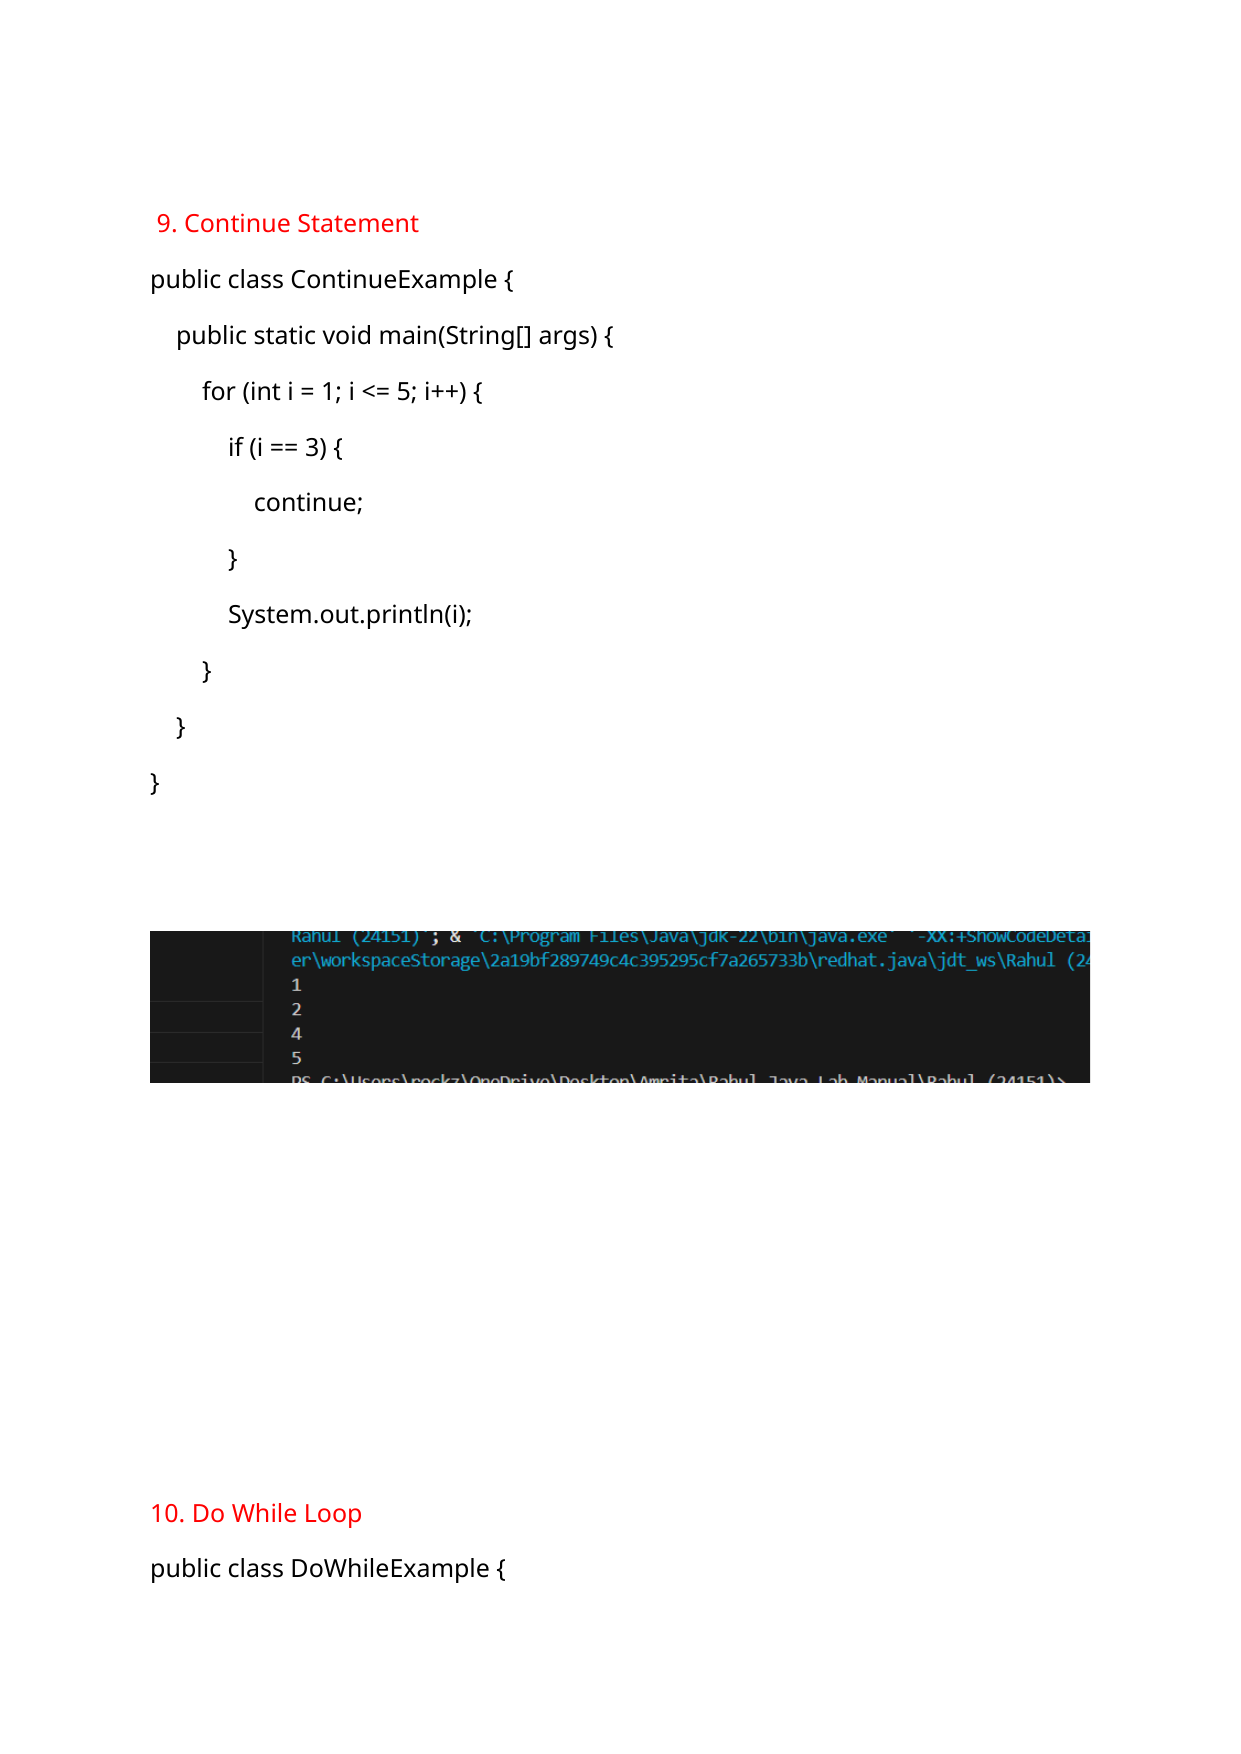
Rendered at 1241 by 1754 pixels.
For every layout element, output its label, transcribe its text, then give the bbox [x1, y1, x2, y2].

text System.out.println(i); [150, 597, 1090, 631]
text if (i == 3) { [150, 429, 1090, 463]
text for (int i = 1; i <= 5; i++) { [150, 373, 1090, 407]
picture [150, 931, 1091, 1083]
text } [150, 541, 1090, 575]
text public static void main(String[] args) { [150, 317, 1090, 352]
text 10. Do While Loop [150, 1495, 1090, 1529]
text } [150, 708, 1090, 742]
text continue; [150, 485, 1090, 519]
text } [150, 764, 1090, 798]
text 9. Continue Statement [150, 206, 1090, 240]
text } [150, 652, 1090, 687]
text public class ContinueExample { [150, 262, 1090, 296]
text public class DoWhileExample { [150, 1551, 1090, 1585]
